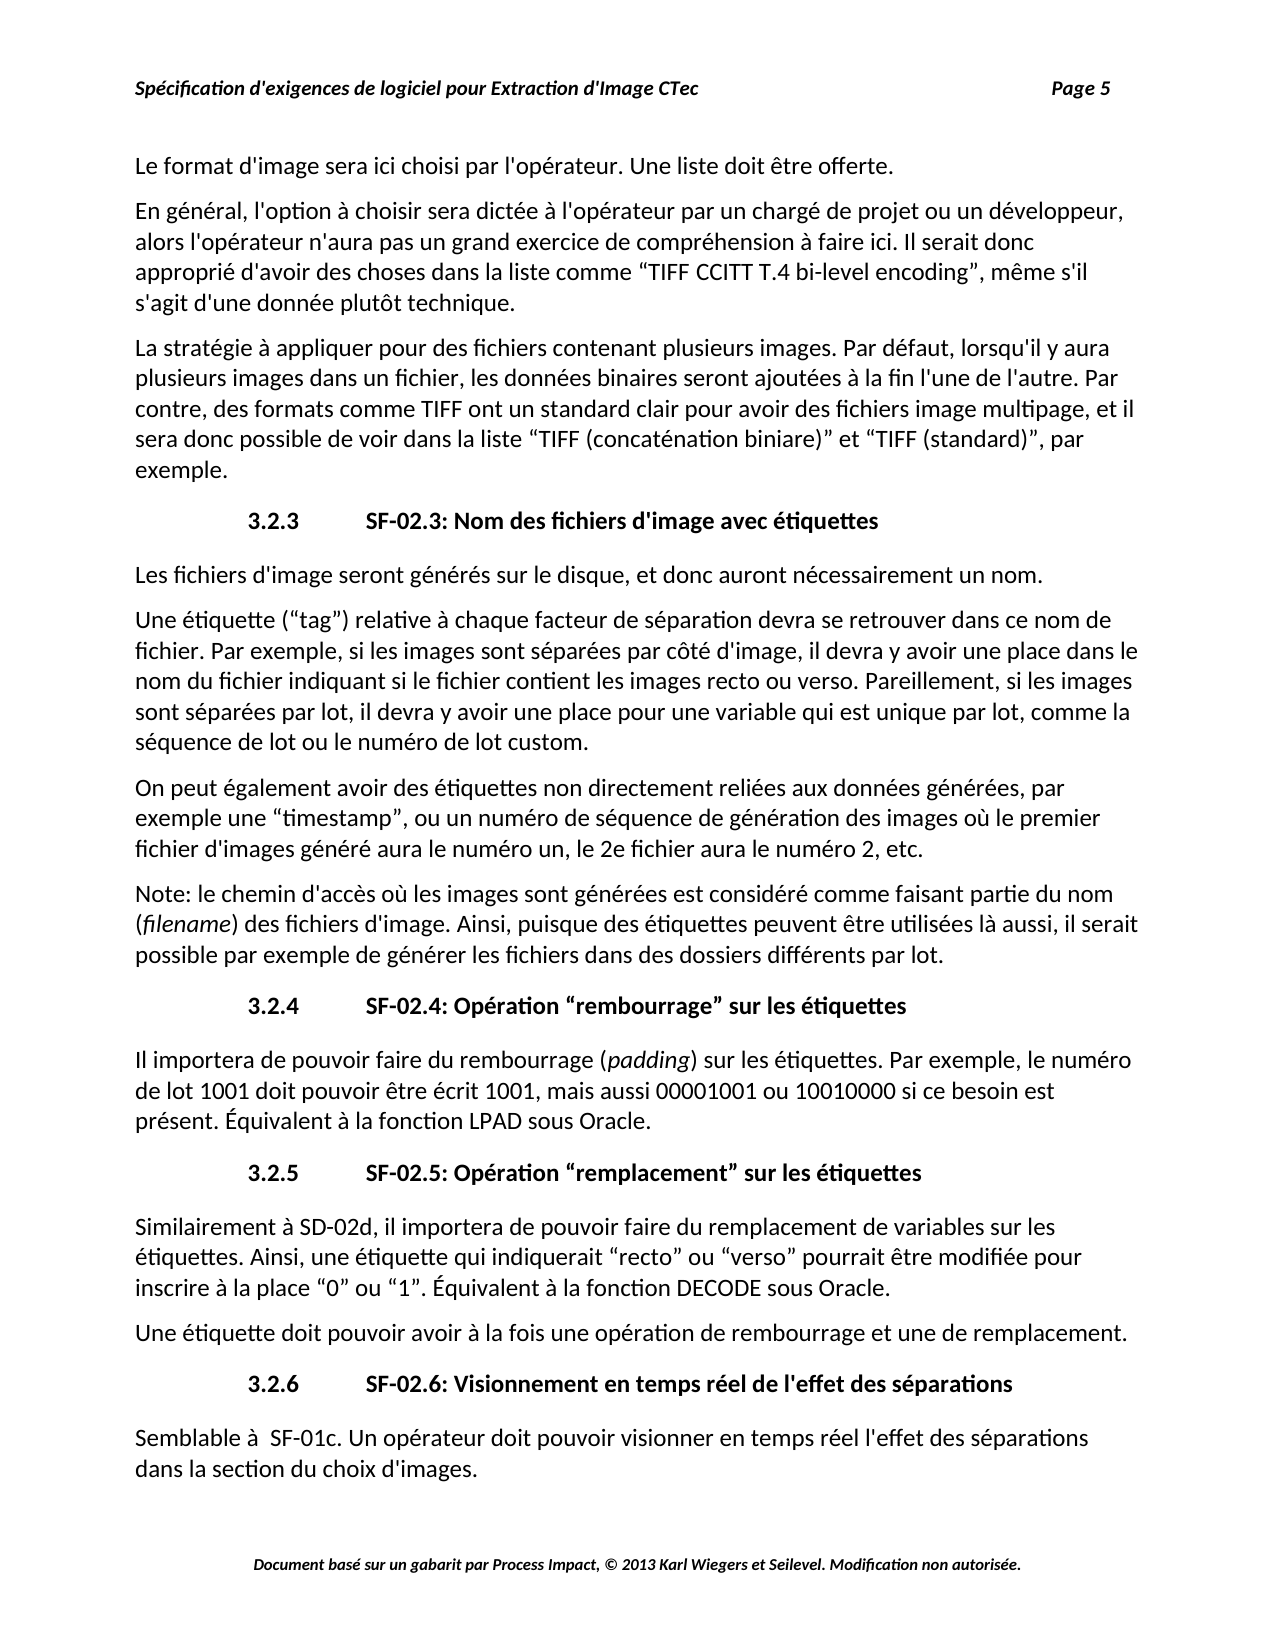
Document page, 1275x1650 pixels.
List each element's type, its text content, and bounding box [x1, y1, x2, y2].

list Une étiquette (“tag”) relative à chaque facteur de séparation devra se retrouver dans ce nom de fichier. Par exemple, si les images sont séparées par côté d'image, il devra y avoir une place dans le nom du fichier indiquant si le fichier contient les images recto ou verso. Pareillement, si les images sont séparées par lot, il devra y avoir une place pour une variable qui est unique par lot, comme la séquence de lot ou le numéro de lot custom. [135, 604, 1140, 757]
list La stratégie à appliquer pour des fichiers contenant plusieurs images. Par défaut, lorsqu'il y aura plusieurs images dans un fichier, les données binaires seront ajoutées à la fin l'une de l'autre. Par contre, des formats comme TIFF ont un standard clair pour avoir des fichiers image multipage, et il sera donc possible de voir dans la liste “TIFF (concaténation biniare)” et “TIFF (standard)”, par exemple. [135, 332, 1140, 484]
list Semblable à SF-01c. Un opérateur doit pouvoir visionner en temps réel l'effet des séparations dans la section du choix d'images. [135, 1423, 1140, 1484]
subtitle SF-02.5: Opération “remplacement” sur les étiquettes [247, 1161, 1140, 1186]
list Les fichiers d'image seront générés sur le disque, et donc auront nécessairement un nom. [135, 559, 1140, 590]
list Note: le chemin d'accès où les images sont générées est considéré comme faisant partie du nom (filename) des fichiers d'image. Ainsi, puisque des étiquettes peuvent être utilisées là aussi, il serait possible par exemple de générer les fichiers dans des dossiers différents par lot. [135, 878, 1140, 969]
subtitle SF-02.6: Visionnement en temps réel de l'effet des séparations [247, 1373, 1140, 1398]
list Similairement à SD-02d, il importera de pouvoir faire du remplacement de variables sur les étiquettes. Ainsi, une étiquette qui indiquerait “recto” ou “verso” pourrait être modifiée pour inscrire à la place “0” ou “1”. Équivalent à la fonction DECODE sous Oracle. [135, 1211, 1140, 1302]
list En général, l'option à choisir sera dictée à l'opérateur par un chargé de projet ou un développeur, alors l'opérateur n'aura pas un grand exercice de compréhension à faire ici. Il serait donc approprié d'avoir des choses dans la liste comme “TIFF CCITT T.4 bi-level encoding”, même s'il s'agit d'une donnée plutôt technique. [135, 195, 1140, 317]
list Une étiquette doit pouvoir avoir à la fois une opération de rembourrage et une de remplacement. [135, 1317, 1140, 1348]
list On peut également avoir des étiquettes non directement reliées aux données générées, par exemple une “timestamp”, ou un numéro de séquence de génération des images où le premier fichier d'images généré aura le numéro un, le 2e fichier aura le numéro 2, etc. [135, 772, 1140, 863]
subtitle SF-02.4: Opération “rembourrage” sur les étiquettes [247, 994, 1140, 1019]
list Il importera de pouvoir faire du rembourrage (padding) sur les étiquettes. Par exemple, le numéro de lot 1001 doit pouvoir être écrit 1001, mais aussi 00001001 ou 10010000 si ce besoin est présent. Équivalent à la fonction LPAD sous Oracle. [135, 1044, 1140, 1136]
list Le format d'image sera ici choisi par l'opérateur. Une liste doit être offerte. [135, 150, 1140, 181]
subtitle SF-02.3: Nom des fichiers d'image avec étiquettes [247, 509, 1140, 534]
